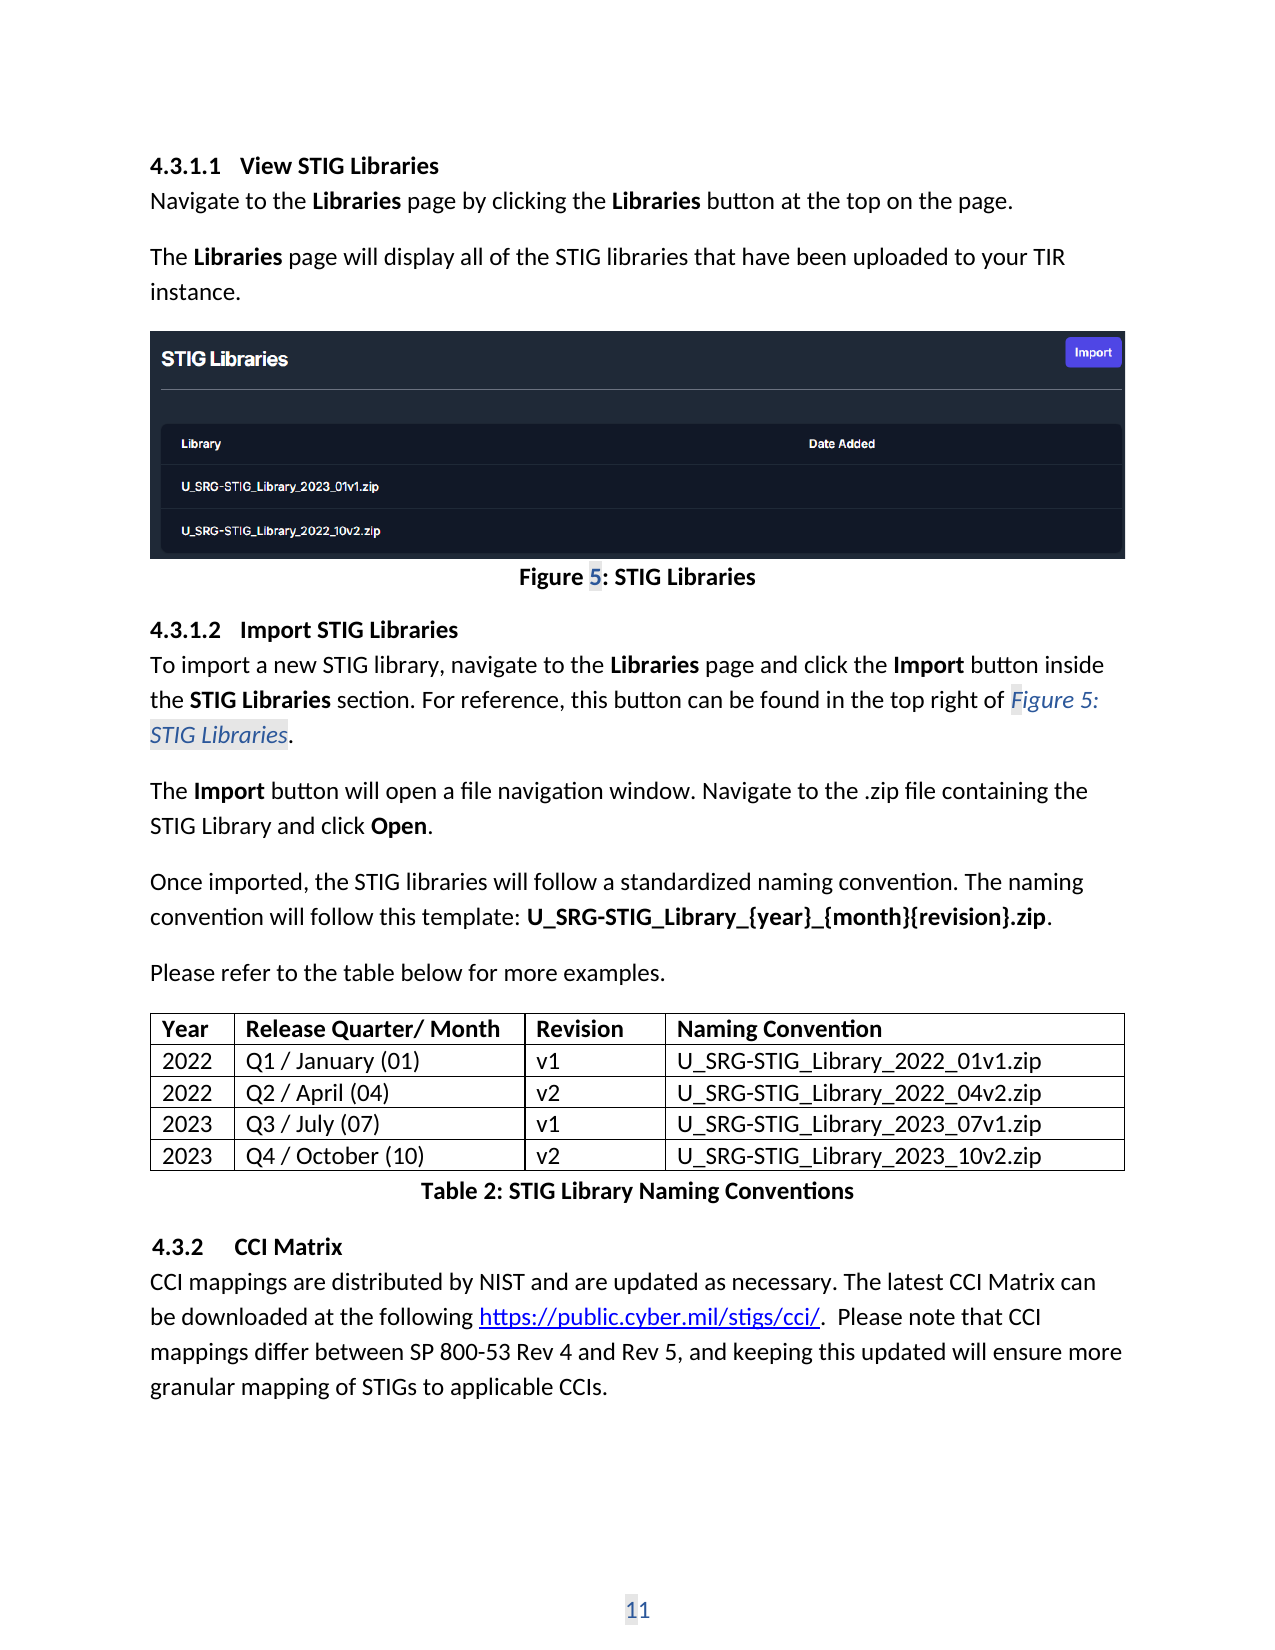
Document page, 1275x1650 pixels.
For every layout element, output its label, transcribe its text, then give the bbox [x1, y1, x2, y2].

table_cell v1 [526, 1108, 665, 1139]
table_header Naming Convention [666, 1014, 1124, 1044]
table_cell 2022 [151, 1077, 234, 1107]
table_cell v2 [526, 1140, 665, 1170]
table_cell Q3 / July (07) [235, 1108, 524, 1139]
table_cell 2023 [151, 1140, 234, 1170]
table_cell v2 [526, 1077, 665, 1107]
text Please refer to the table below for more examples. [150, 957, 1125, 987]
table_header Revision [526, 1014, 665, 1044]
table_cell U_SRG-STIG_Library_2023_07v1.zip [666, 1108, 1124, 1139]
text The Import button will open a file navigation window. Navigate to the .zip file containing the STIG Library and click Open. [150, 775, 1125, 841]
table_cell U_SRG-STIG_Library_2023_10v2.zip [666, 1140, 1124, 1170]
table_cell 2022 [151, 1045, 234, 1076]
table_header Release Quarter/ Month [235, 1014, 524, 1044]
picture [150, 331, 1125, 559]
text Navigate to the Libraries page by clicking the Libraries button at the top on the page. [150, 185, 1125, 216]
table_cell 2023 [151, 1108, 234, 1139]
text To import a new STIG library, navigate to the Libraries page and click the Import button inside the STIG Libraries section. For reference, this button can be found in the top right of Figure 5: STIG Libraries. [150, 649, 1125, 750]
table_cell U_SRG-STIG_Library_2022_01v1.zip [666, 1045, 1124, 1076]
table_cell v1 [526, 1045, 665, 1076]
table_header Year [151, 1014, 234, 1044]
table_cell U_SRG-STIG_Library_2022_04v2.zip [666, 1077, 1124, 1107]
table_cell Q4 / October (10) [235, 1140, 524, 1170]
text The Libraries page will display all of the STIG libraries that have been uploaded to your TIR instance. [150, 241, 1125, 306]
text Once imported, the STIG libraries will follow a standardized naming convention. The naming convention will follow this template: U_SRG-STIG_Library_{year}_{month}{revision}.zip. [150, 866, 1125, 931]
subtitle Import STIG Libraries [150, 614, 1125, 645]
subtitle CCI Matrix [152, 1231, 1125, 1262]
text CCI mappings are distributed by NIST and are updated as necessary. The latest CCI Matrix can be downloaded at the following https://public.cyber.mil/stigs/cci/. Please note that CCI mappings differ between SP 800-53 Rev 4 and Rev 5, and keeping this updated will ensure more granular mapping of STIGs to applicable CCIs. [150, 1266, 1125, 1402]
text Table 2: STIG Library Naming Conventions [150, 1176, 1125, 1206]
table_cell Q2 / April (04) [235, 1077, 524, 1107]
subtitle View STIG Libraries [150, 150, 1125, 181]
table_cell Q1 / January (01) [235, 1045, 524, 1076]
